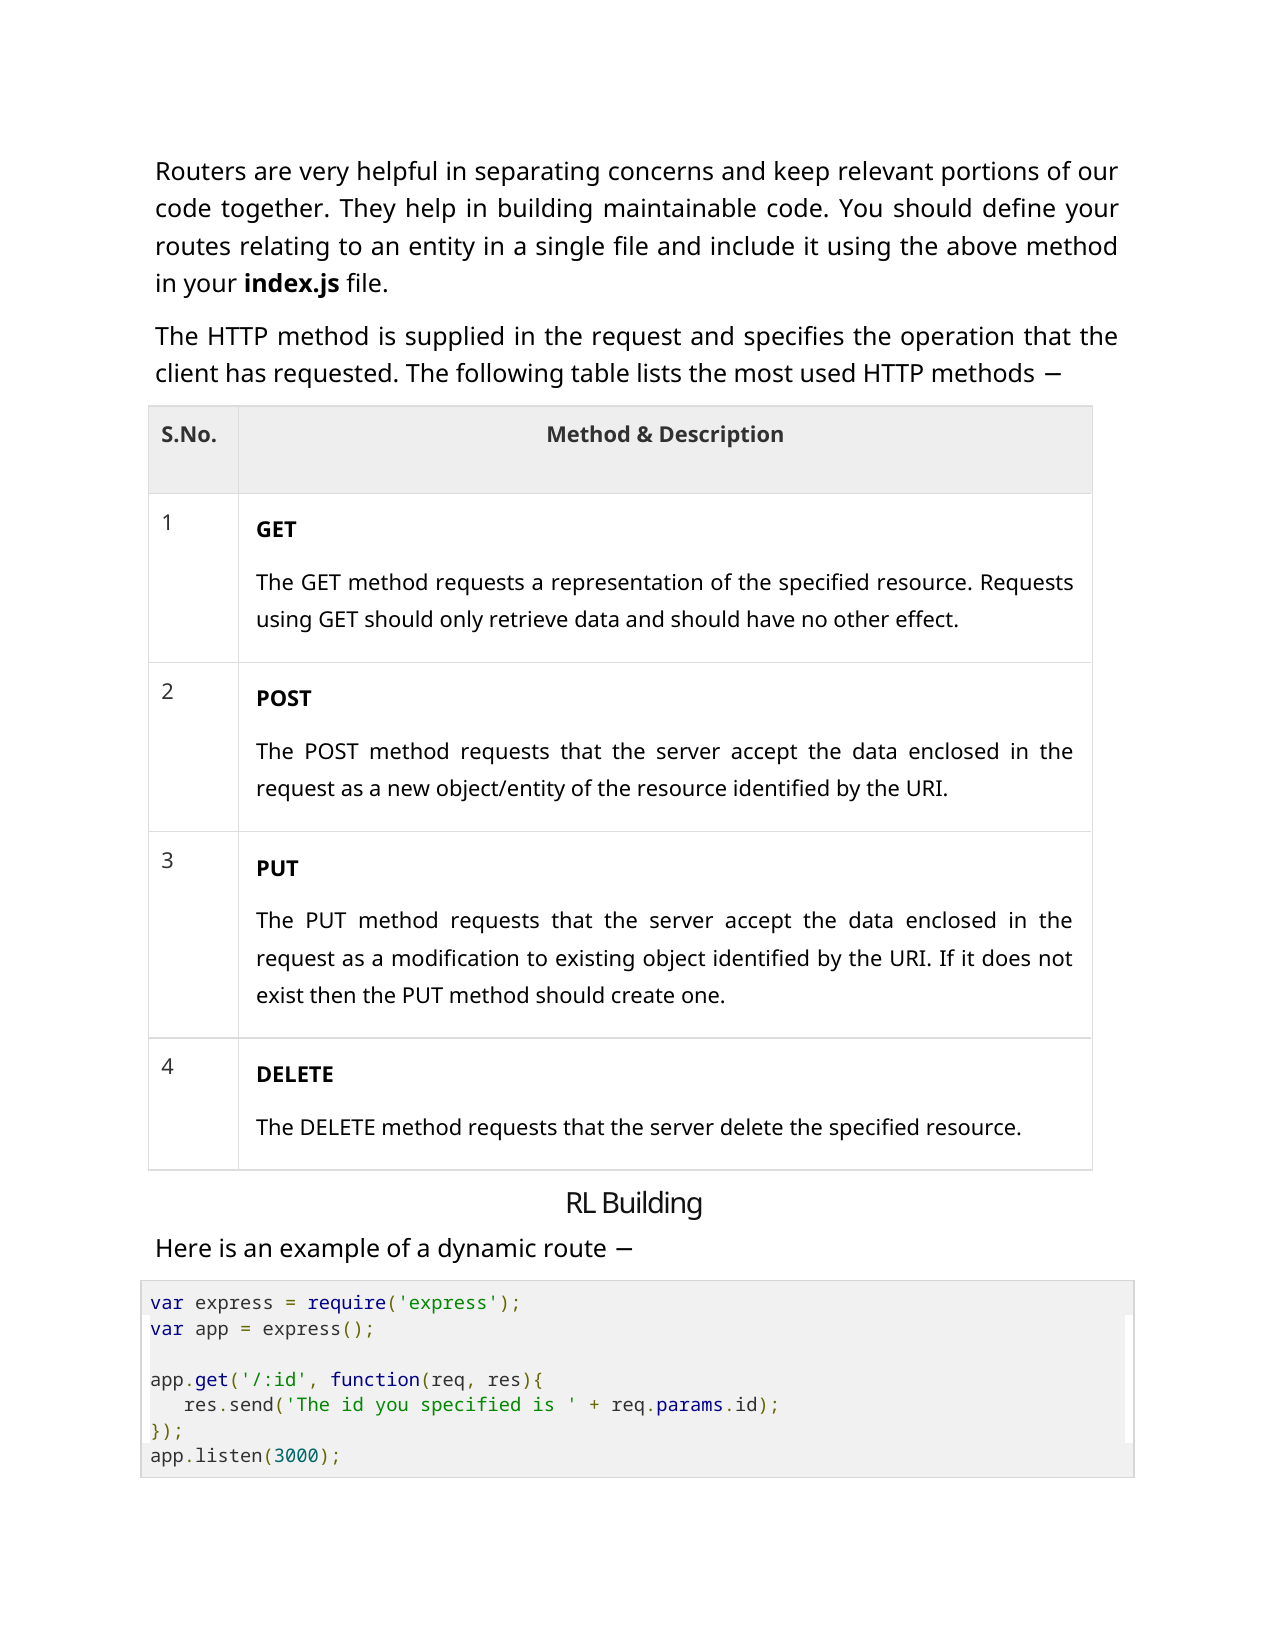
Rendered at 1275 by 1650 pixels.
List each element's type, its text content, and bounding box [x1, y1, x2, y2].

text The HTTP method is supplied in the request and specifies the operation that the client has requested. The following table lists the most used HTTP methods − [155, 315, 1120, 390]
table_cell POST The POST method requests that the server accept the data enclosed in the request as a new object/entity of the resource identified by the URI. [239, 662, 1092, 831]
table_header Method & Description [239, 407, 1092, 493]
subtitle RL Building [150, 1175, 1120, 1222]
text Routers are very helpful in separating concerns and keep relevant portions of our code together. They help in building maintainable code. You should define your routes relating to an entity in a single file and include it using the above method in your index.js file. [155, 150, 1120, 300]
text Here is an example of a dynamic route − [155, 1227, 1120, 1265]
table_cell 2 [149, 663, 238, 831]
text app.listen(3000); [142, 1433, 1133, 1477]
table_cell 1 [149, 494, 238, 662]
text res.send('The id you specified is ' + req.params.id); [150, 1392, 1125, 1417]
text app.get('/:id', function(req, res){ [150, 1366, 1125, 1392]
table_cell PUT The PUT method requests that the server accept the data enclosed in the request as a modification to existing object identified by the URI. If it does not exist then the PUT method should create one. [239, 831, 1092, 1037]
table_cell DELETE The DELETE method requests that the server delete the specified resource. [239, 1037, 1092, 1169]
table_cell GET The GET method requests a representation of the specified resource. Requests using GET should only retrieve data and should have no other effect. [239, 493, 1092, 662]
table_header S.No. [149, 407, 238, 493]
text }); [150, 1417, 1125, 1433]
text var app = express(); [150, 1315, 1125, 1341]
table_cell 3 [149, 832, 238, 1037]
text var express = require('express'); [142, 1281, 1133, 1315]
table_cell 4 [149, 1039, 238, 1169]
